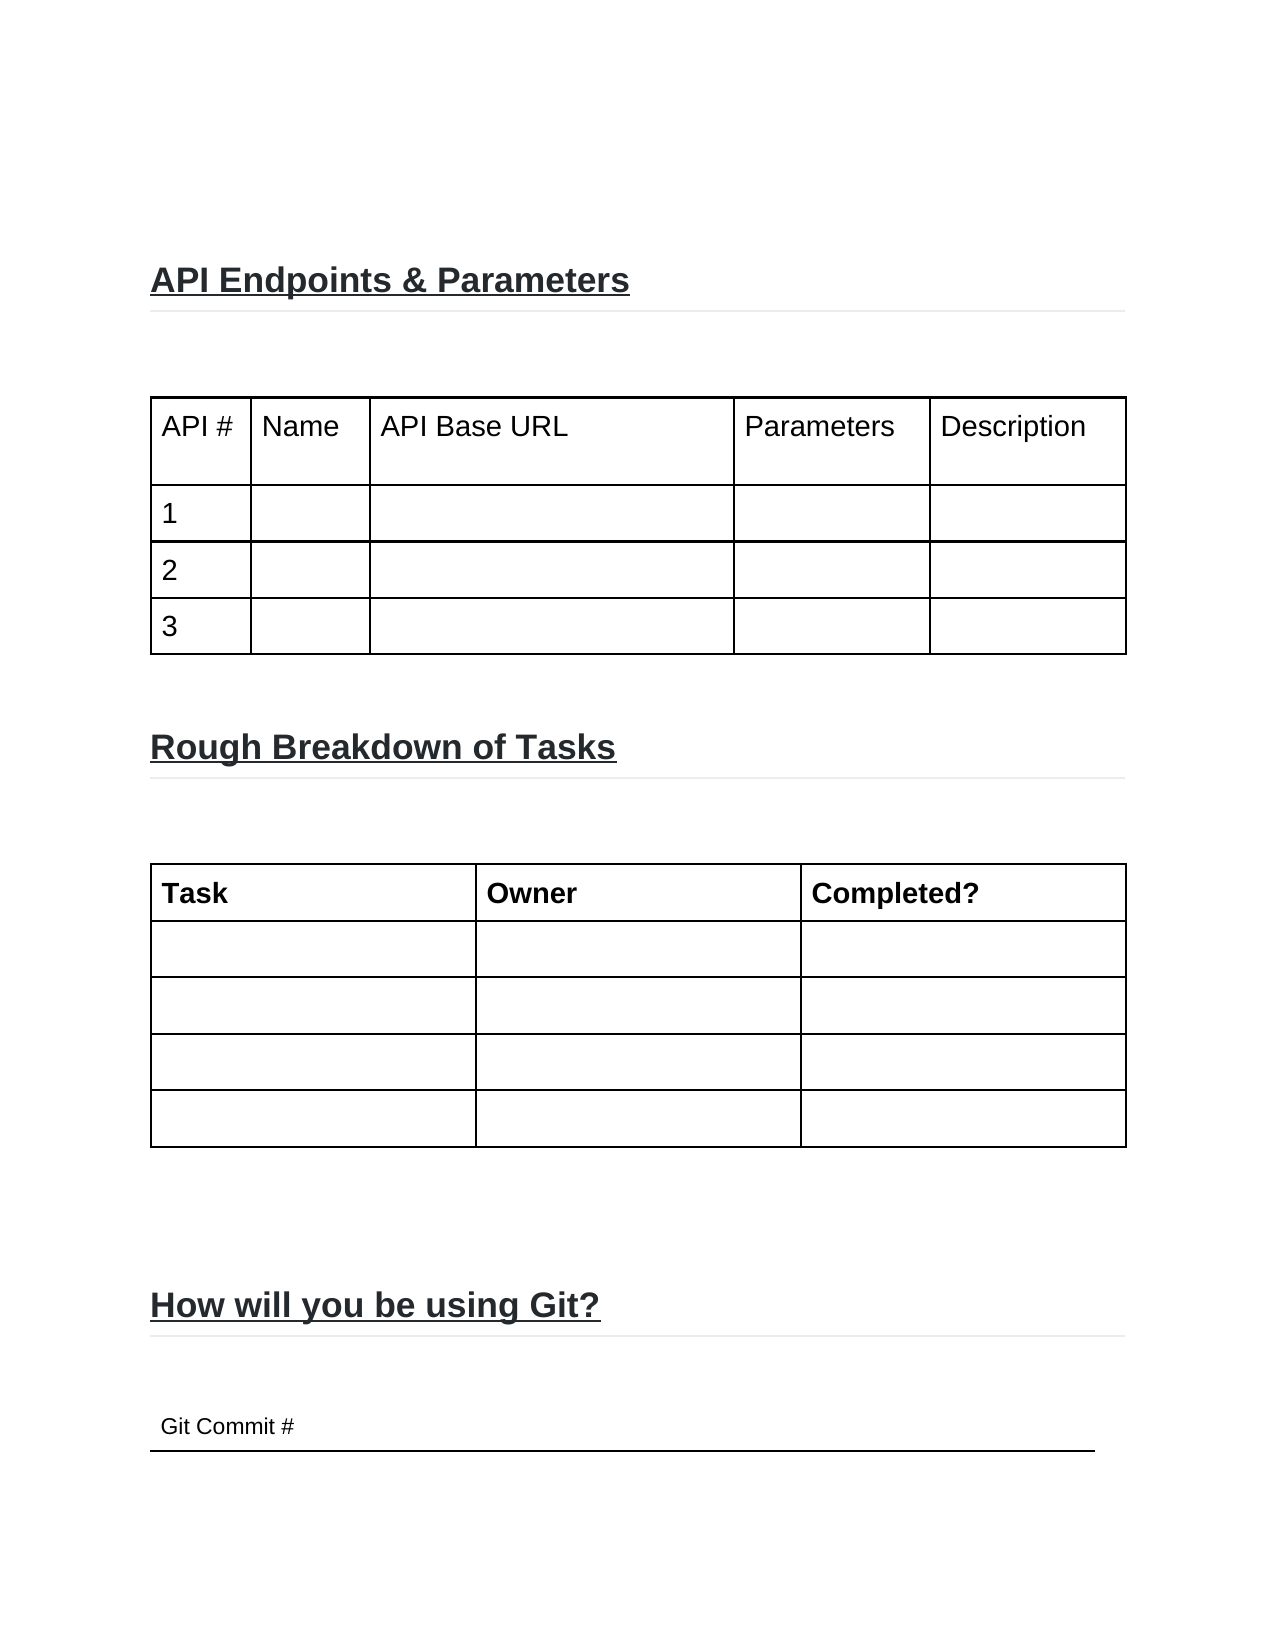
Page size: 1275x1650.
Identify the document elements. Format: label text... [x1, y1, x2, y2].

table_header API # [152, 399, 250, 484]
table_cell [477, 1091, 800, 1146]
table_cell [152, 1091, 475, 1146]
table_header Task [152, 865, 475, 920]
table_cell [152, 922, 475, 976]
table_cell [371, 599, 733, 653]
table_cell [477, 922, 800, 976]
table_cell 1 [152, 486, 250, 540]
table_cell [931, 599, 1125, 653]
table_header Name [252, 399, 369, 484]
table_cell [252, 543, 369, 597]
table_cell [931, 486, 1125, 540]
table_cell [477, 1035, 800, 1089]
table_cell [252, 599, 369, 653]
subtitle Rough Breakdown of Tasks [150, 726, 1125, 777]
table_header Completed? [802, 865, 1125, 920]
table_cell [735, 486, 929, 540]
table_cell [735, 543, 929, 597]
subtitle How will you be using Git? [150, 1284, 1125, 1335]
table_cell [802, 922, 1125, 976]
table_cell [152, 1035, 475, 1089]
table_header API Base URL [371, 399, 733, 484]
table_cell [477, 978, 800, 1033]
table_header Description [931, 399, 1125, 484]
table_cell [802, 1091, 1125, 1146]
table_cell [371, 543, 733, 597]
table_cell [802, 1035, 1125, 1089]
table_cell [802, 978, 1125, 1033]
table_cell [931, 543, 1125, 597]
table_cell [735, 599, 929, 653]
table_cell 3 [152, 599, 250, 653]
subtitle API Endpoints & Parameters [150, 259, 1125, 310]
table_header Owner [477, 865, 800, 920]
table_header Parameters [735, 399, 929, 484]
table_cell [252, 486, 369, 540]
table_cell [152, 978, 475, 1033]
table_header Git Commit # [150, 1403, 1095, 1449]
table_cell 2 [152, 543, 250, 597]
table_cell [371, 486, 733, 540]
